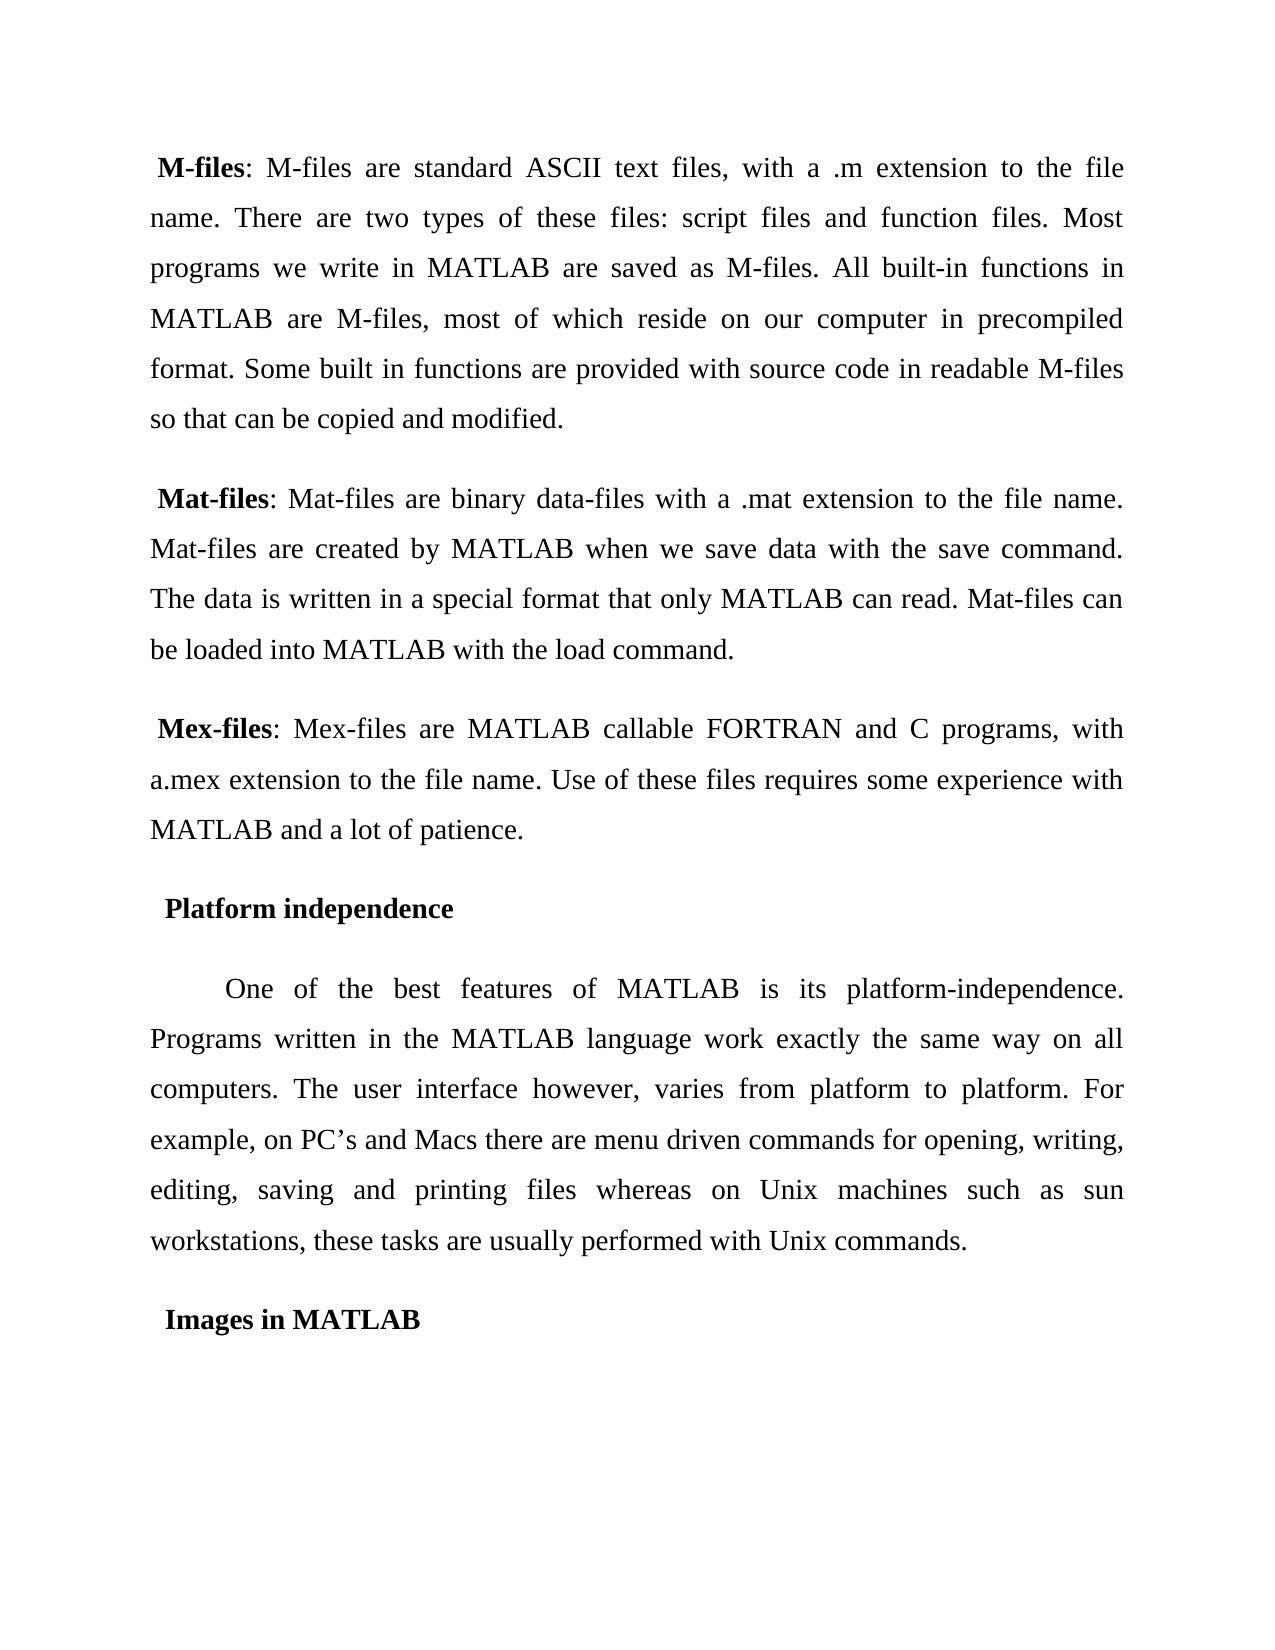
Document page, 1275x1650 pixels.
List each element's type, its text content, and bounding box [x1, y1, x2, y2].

text Platform independence [150, 892, 1125, 925]
text One of the best features of MATLAB is its platform-independence. Programs written in the MATLAB language work exactly the same way on all computers. The user interface however, varies from platform to platform. For example, on PC’s and Macs there are menu driven commands for opening, writing, editing, saving and printing files whereas on Unix machines such as sun workstations, these tasks are usually performed with Unix commands. [150, 971, 1125, 1256]
text M-files: M-files are standard ASCII text files, with a .m extension to the file name. There are two types of these files: script files and function files. Most programs we write in MATLAB are saved as M-files. All built-in functions in MATLAB are M-files, most of which reside on our computer in precompiled format. Some built in functions are provided with source code in readable M-files so that can be copied and modified. [150, 150, 1125, 435]
text Mex-files: Mex-files are MATLAB callable FORTRAN and C programs, with a.mex extension to the file name. Use of these files requires some experience with MATLAB and a lot of patience. [150, 711, 1125, 846]
text Images in MATLAB [150, 1302, 1125, 1336]
text Mat-files: Mat-files are binary data-files with a .mat extension to the file name. Mat-files are created by MATLAB when we save data with the save command. The data is written in a special format that only MATLAB can read. Mat-files can be loaded into MATLAB with the load command. [150, 481, 1125, 666]
